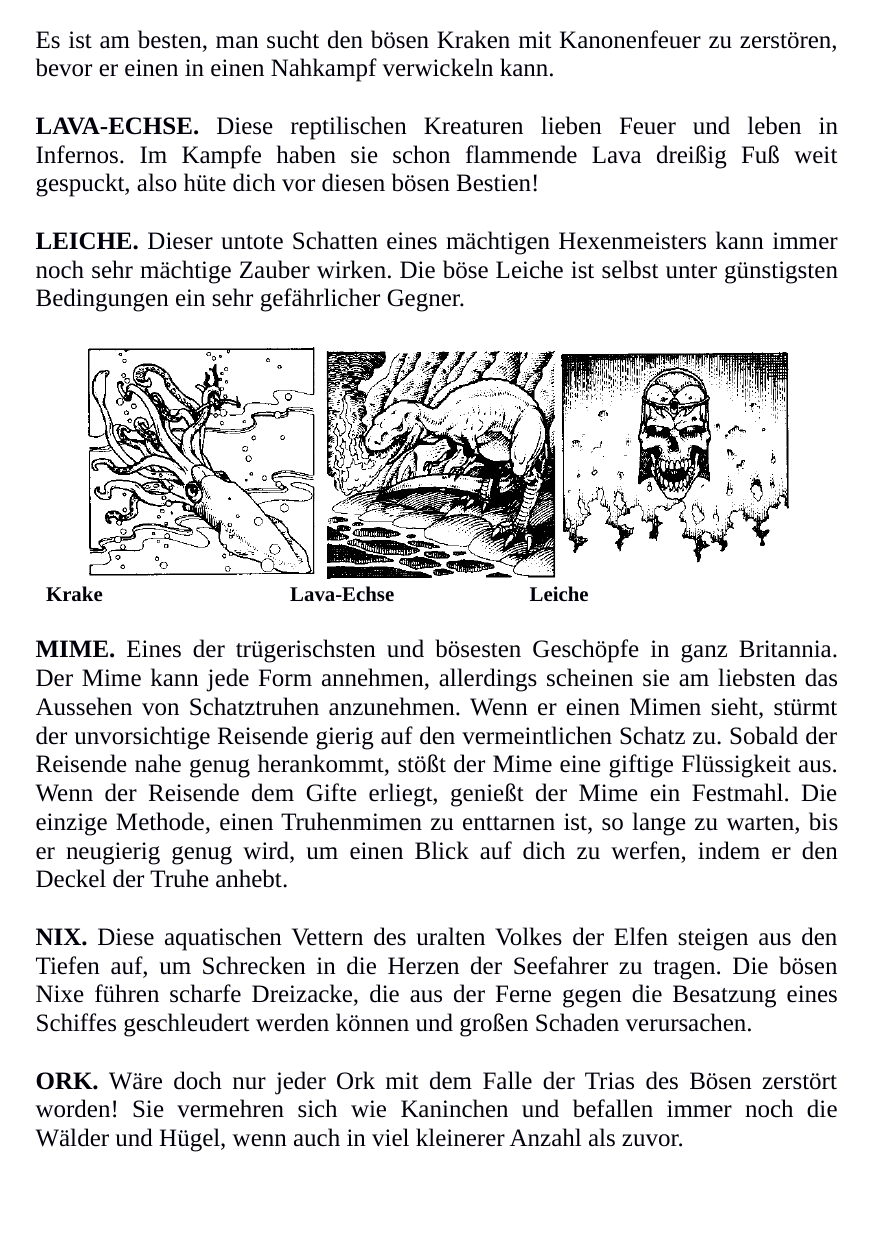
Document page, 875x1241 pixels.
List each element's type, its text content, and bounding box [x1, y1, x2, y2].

text ORK. Wäre doch nur jeder Ork mit dem Falle der Trias des Bösen zerstört worden! Sie vermehren sich wie Kaninchen und befallen immer noch die Wälder und Hügel, wenn auch in viel kleinerer Anzahl als zuvor. [35, 1066, 839, 1152]
text MIME. Eines der trügerischsten und bösesten Geschöpfe in ganz Britannia. Der Mime kann jede Form annehmen, allerdings scheinen sie am liebsten das Aussehen von Schatztruhen anzunehmen. Wenn er einen Mimen sieht, stürmt der unvorsichtige Reisende gierig auf den vermeintlichen Schatz zu. Sobald der Reisende nahe genug herankommt, stößt der Mime eine giftige Flüssigkeit aus. Wenn der Reisende dem Gifte erliegt, genießt der Mime ein Festmahl. Die einzige Methode, einen Truhenmimen zu enttarnen ist, so lange zu warten, bis er neugierig genug wird, um einen Blick auf dich zu werfen, indem er den Deckel der Truhe anhebt. [35, 634, 839, 893]
picture [81, 341, 315, 582]
text LAVA-ECHSE. Diese reptilischen Kreaturen lieben Feuer und leben in Infernos. Im Kampfe haben sie schon flammende Lava dreißig Fuß weit gespuckt, also hüte dich vor diesen bösen Bestien! [35, 111, 839, 197]
picture [326, 345, 555, 582]
text LEICHE. Dieser untote Schatten eines mächtigen Hexenmeisters kann immer noch sehr mächtige Zauber wirken. Die böse Leiche ist selbst unter günstigsten Bedingungen ein sehr gefährlicher Gegner. [35, 226, 839, 312]
text Krake Lava-Echse Leiche [35, 582, 839, 606]
picture [561, 345, 793, 582]
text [35, 25, 839, 82]
text NIX. Diese aquatischen Vettern des uralten Volkes der Elfen steigen aus den Tiefen auf, um Schrecken in die Herzen der Seefahrer zu tragen. Die bösen Nixe führen scharfe Dreizacke, die aus der Ferne gegen die Besatzung eines Schiffes geschleudert werden können und großen Schaden verursachen. [35, 922, 839, 1037]
